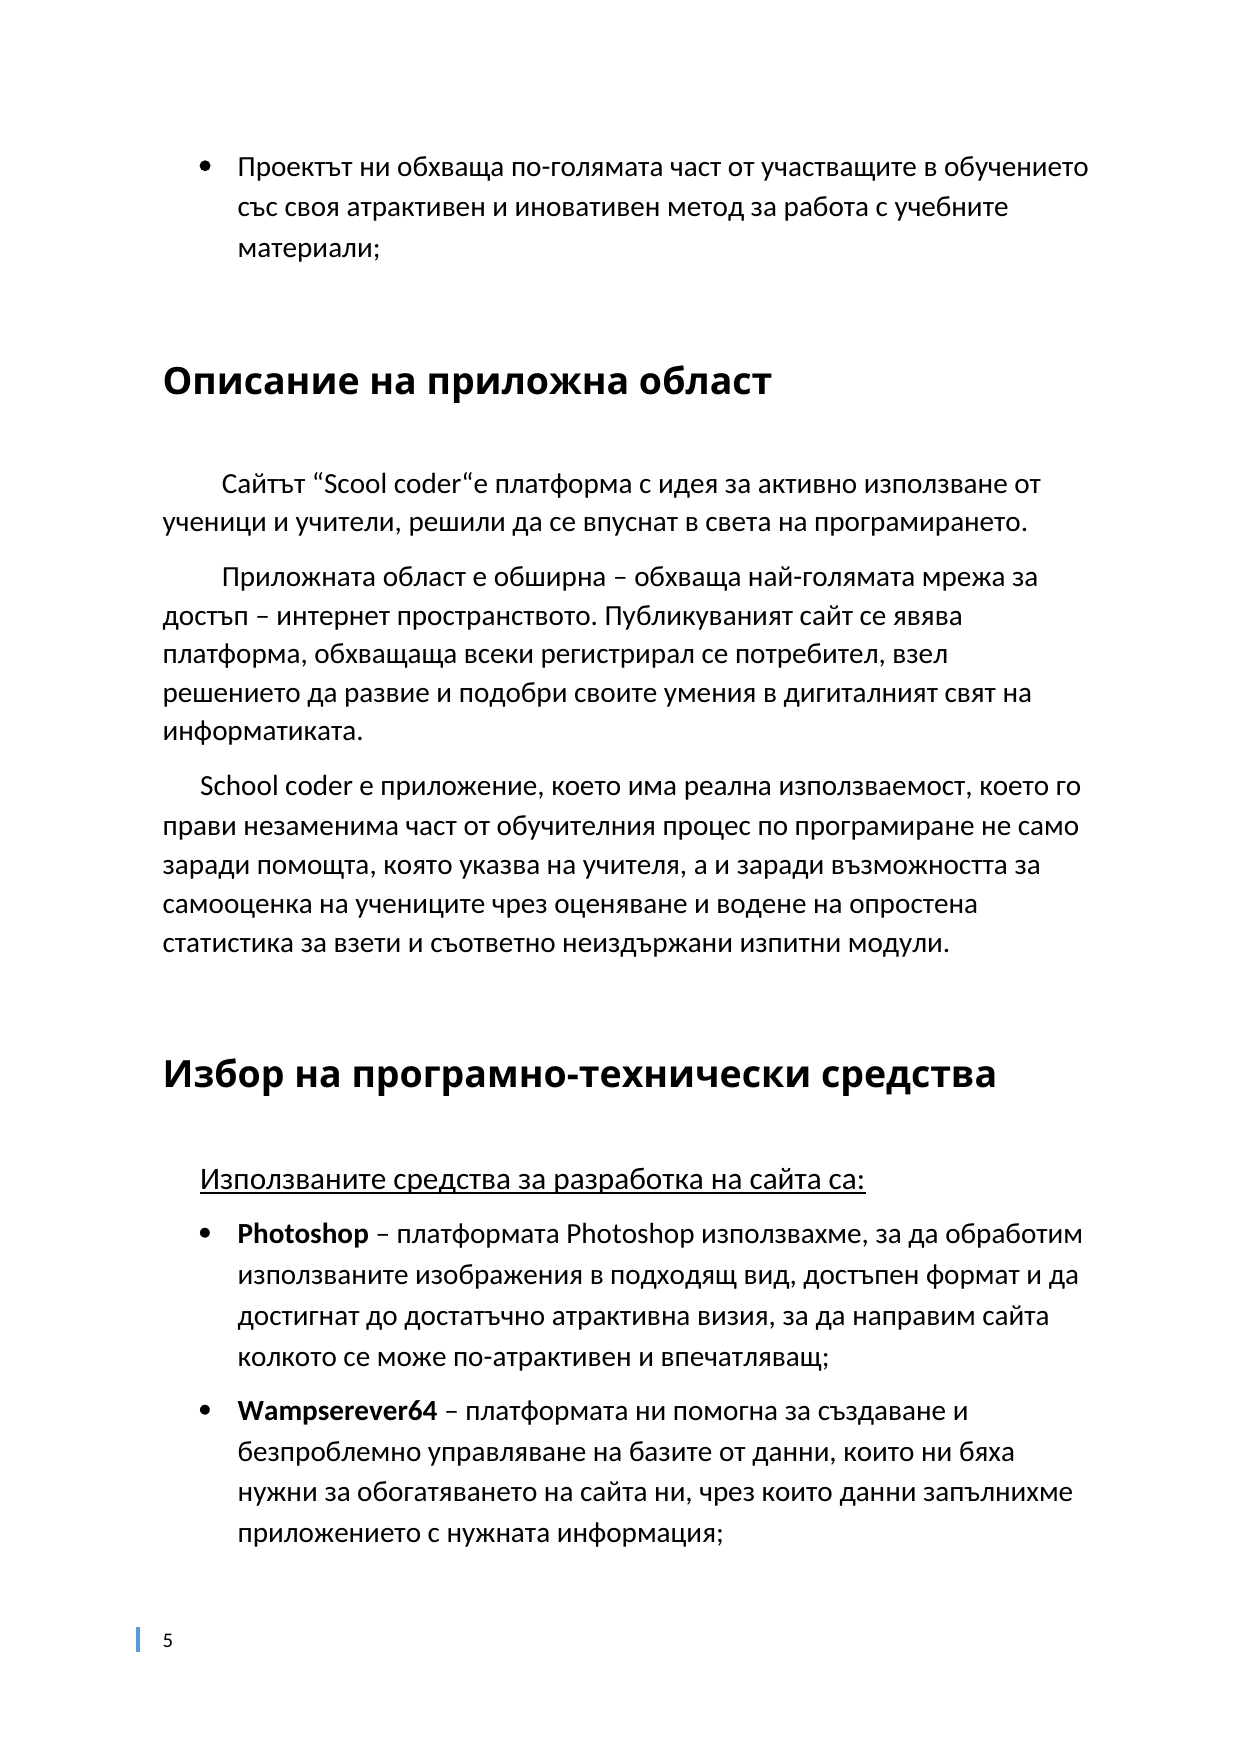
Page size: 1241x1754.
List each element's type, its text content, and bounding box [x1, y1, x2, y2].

text Сайтът “Scool coder“е платформа с идея за активно използване от ученици и учители, решили да се впуснат в света на програмирането. [162, 465, 1093, 539]
text Използваните средства за разработка на сайта са: [162, 1159, 1093, 1197]
text School coder е приложение, което има реална използваемост, което го прави незаменима част от обучителния процес по програмиране не само заради помощта, която указва на учителя, а и заради възможността за самооценка на учениците чрез оценяване и водене на опростена статистика за взети и съответно неиздържани изпитни модули. [162, 767, 1093, 960]
subtitle Описание на приложна област [162, 355, 1093, 406]
list Проектът ни обхваща по-голямата част от участващите в обучението със своя атрактивен и иновативен метод за работа с учебните материали; [200, 148, 1093, 265]
subtitle Избор на програмно-технически средства [162, 1047, 1093, 1098]
list Wampserever64 – платформата ни помогна за създаване и безпроблемно управляване на базите от данни, които ни бяха нужни за обогатяването на сайта ни, чрез които данни запълнихме приложението с нужната информация; [200, 1392, 1093, 1550]
list Photoshop – платформата Photoshop използвахме, за да обработим използваните изображения в подходящ вид, достъпен формат и да достигнат до достатъчно атрактивна визия, за да направим сайта колкото се може по-атрактивен и впечатляващ; [200, 1215, 1093, 1374]
list Приложната област е обширна – обхваща най-голямата мрежа за достъп – интернет пространството. Публикуваният сайт се явява платформа, обхващаща всеки регистрирал се потребител, взел решението да развие и подобри своите умения в дигиталният свят на информатиката. [162, 558, 1093, 748]
